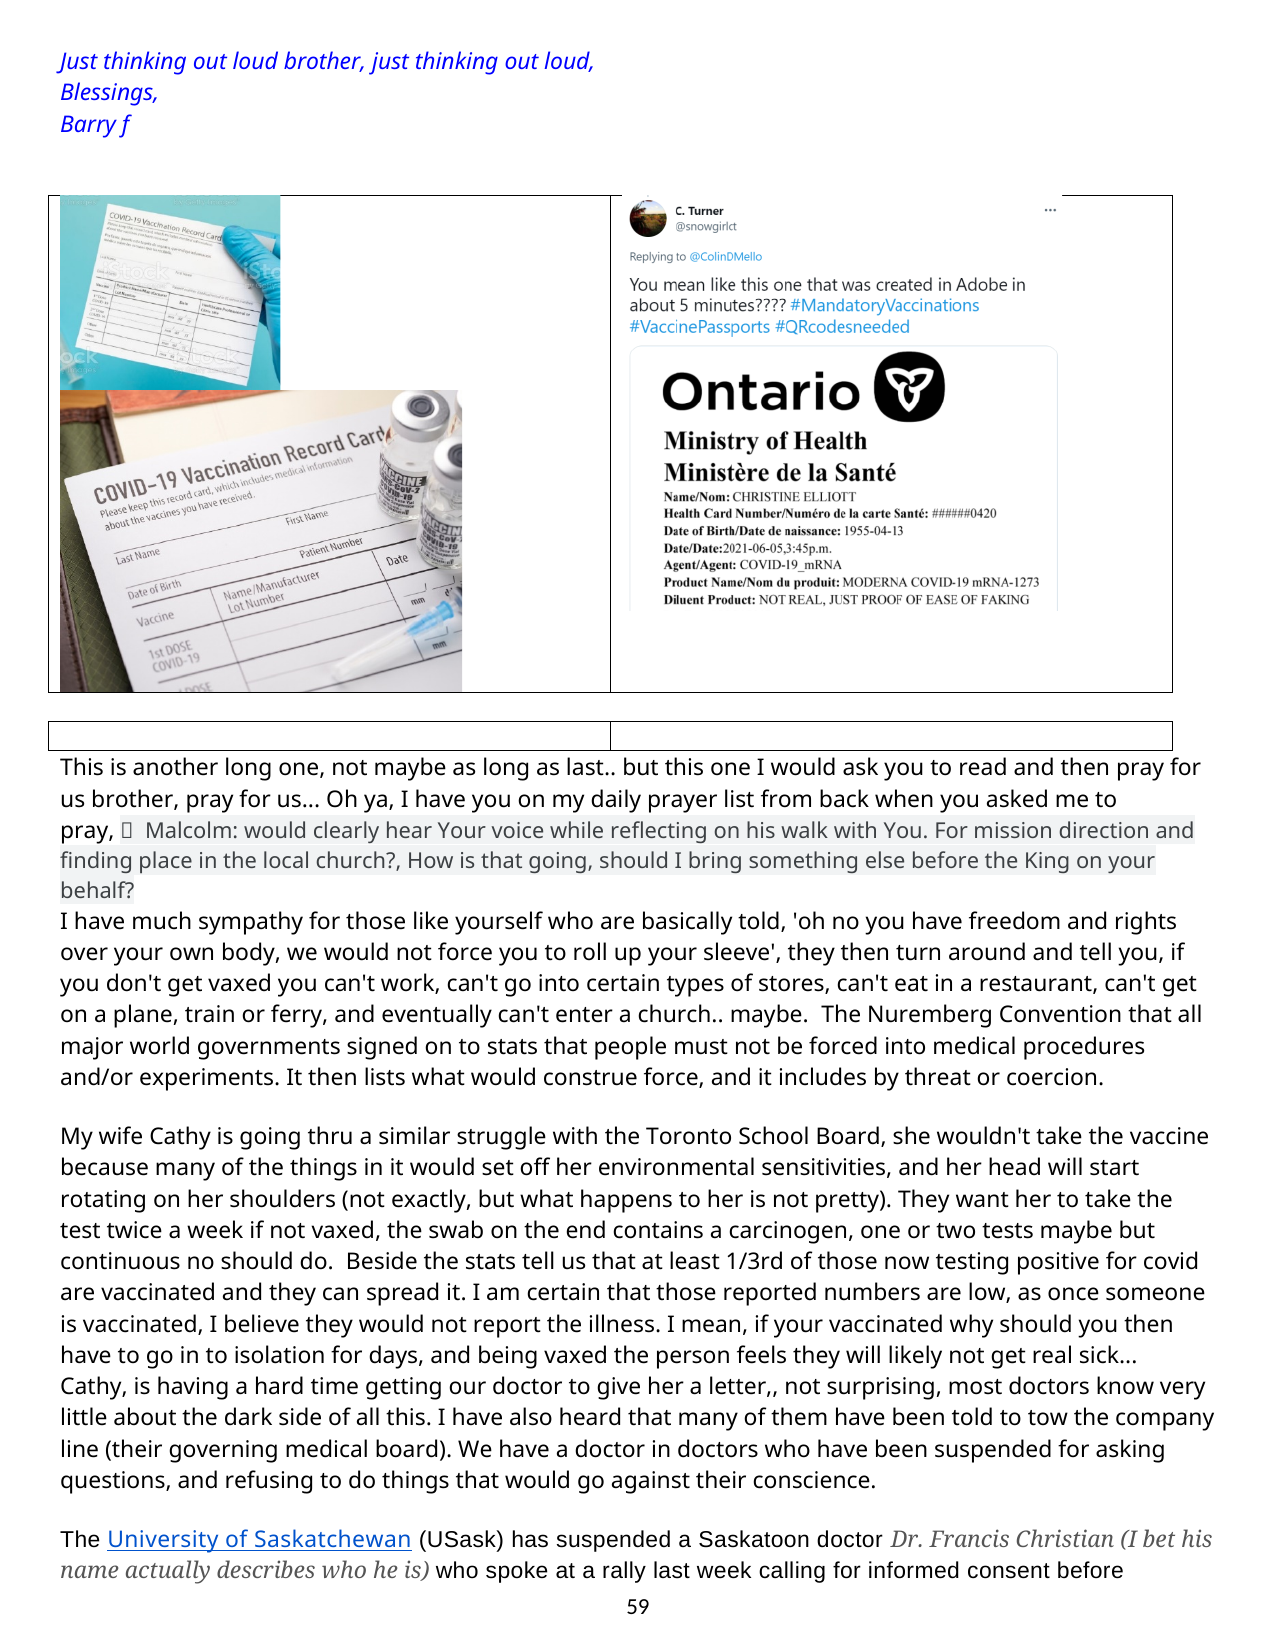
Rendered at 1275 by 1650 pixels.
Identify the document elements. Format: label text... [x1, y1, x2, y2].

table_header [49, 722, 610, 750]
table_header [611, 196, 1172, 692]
text I have much sympathy for those like yourself who are basically told, 'oh no you have freedom and rights over your own body, we would not force you to roll up your sleeve', they then turn around and tell you, if you don't get vaxed you can't work, can't go into certain types of stores, can't eat in a restaurant, can't get on a plane, train or ferry, and eventually can't enter a church.. maybe. The Nuremberg Convention that all major world governments signed on to stats that people must not be forced into medical procedures and/or experiments. It then lists what would construe force, and it includes by threat or coercion. [60, 904, 1215, 1092]
text This is another long one, not maybe as long as last.. but this one I would ask you to read and then pray for us brother, pray for us... Oh ya, I have you on my daily prayer list from back when you asked me to pray, 🙏 Malcolm: would clearly hear Your voice while reflecting on his walk with You. For mission direction and finding place in the local church?, How is that going, should I bring something else before the King on your behalf? [60, 751, 1215, 904]
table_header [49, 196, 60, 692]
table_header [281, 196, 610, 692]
text Blessings, [60, 76, 1215, 107]
text My wife Cathy is going thru a similar struggle with the Toronto School Board, she wouldn't take the vaccine because many of the things in it would set off her environmental sensitivities, and her head will start rotating on her shoulders (not exactly, but what happens to her is not pretty). They want her to take the test twice a week if not vaxed, the swab on the end contains a carcinogen, one or two tests maybe but continuous no should do. Beside the stats tell us that at least 1/3rd of those now testing positive for covid are vaccinated and they can spread it. I am certain that those reported numbers are low, as once someone is vaccinated, I believe they would not report the illness. I mean, if your vaccinated why should you then have to go in to isolation for days, and being vaxed the person feels they will likely not get real sick... Cathy, is having a hard time getting our doctor to give her a letter,, not surprising, most doctors know very little about the dark side of all this. I have also heard that many of them have been told to tow the company line (their governing medical board). We have a doctor in doctors who have been suspended for asking questions, and refusing to do things that would go against their conscience. [60, 1120, 1215, 1495]
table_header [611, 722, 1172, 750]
picture [622, 195, 1063, 611]
picture [60, 195, 463, 692]
text Just thinking out loud brother, just thinking out loud, [60, 45, 1215, 76]
text Barry f [60, 107, 1215, 139]
